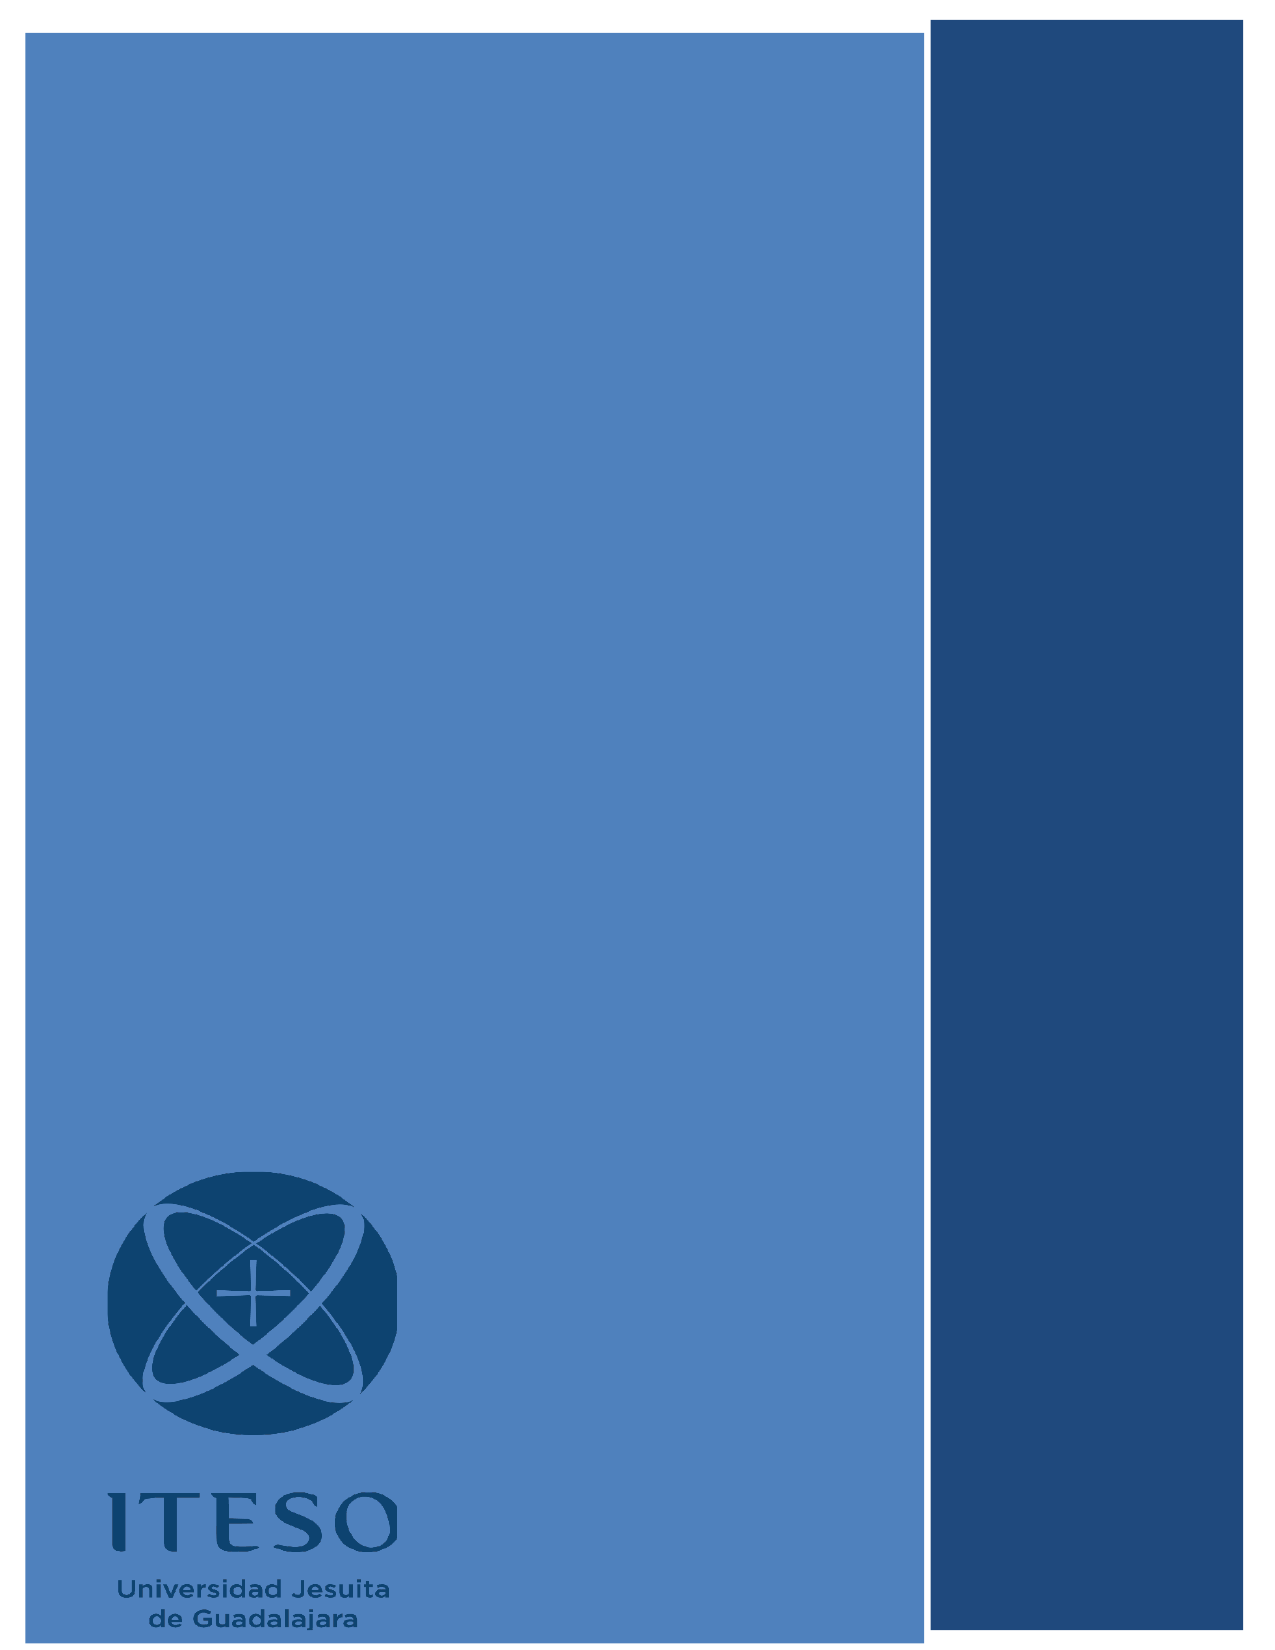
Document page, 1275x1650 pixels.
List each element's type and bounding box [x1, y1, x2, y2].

picture [106, 1171, 397, 1628]
